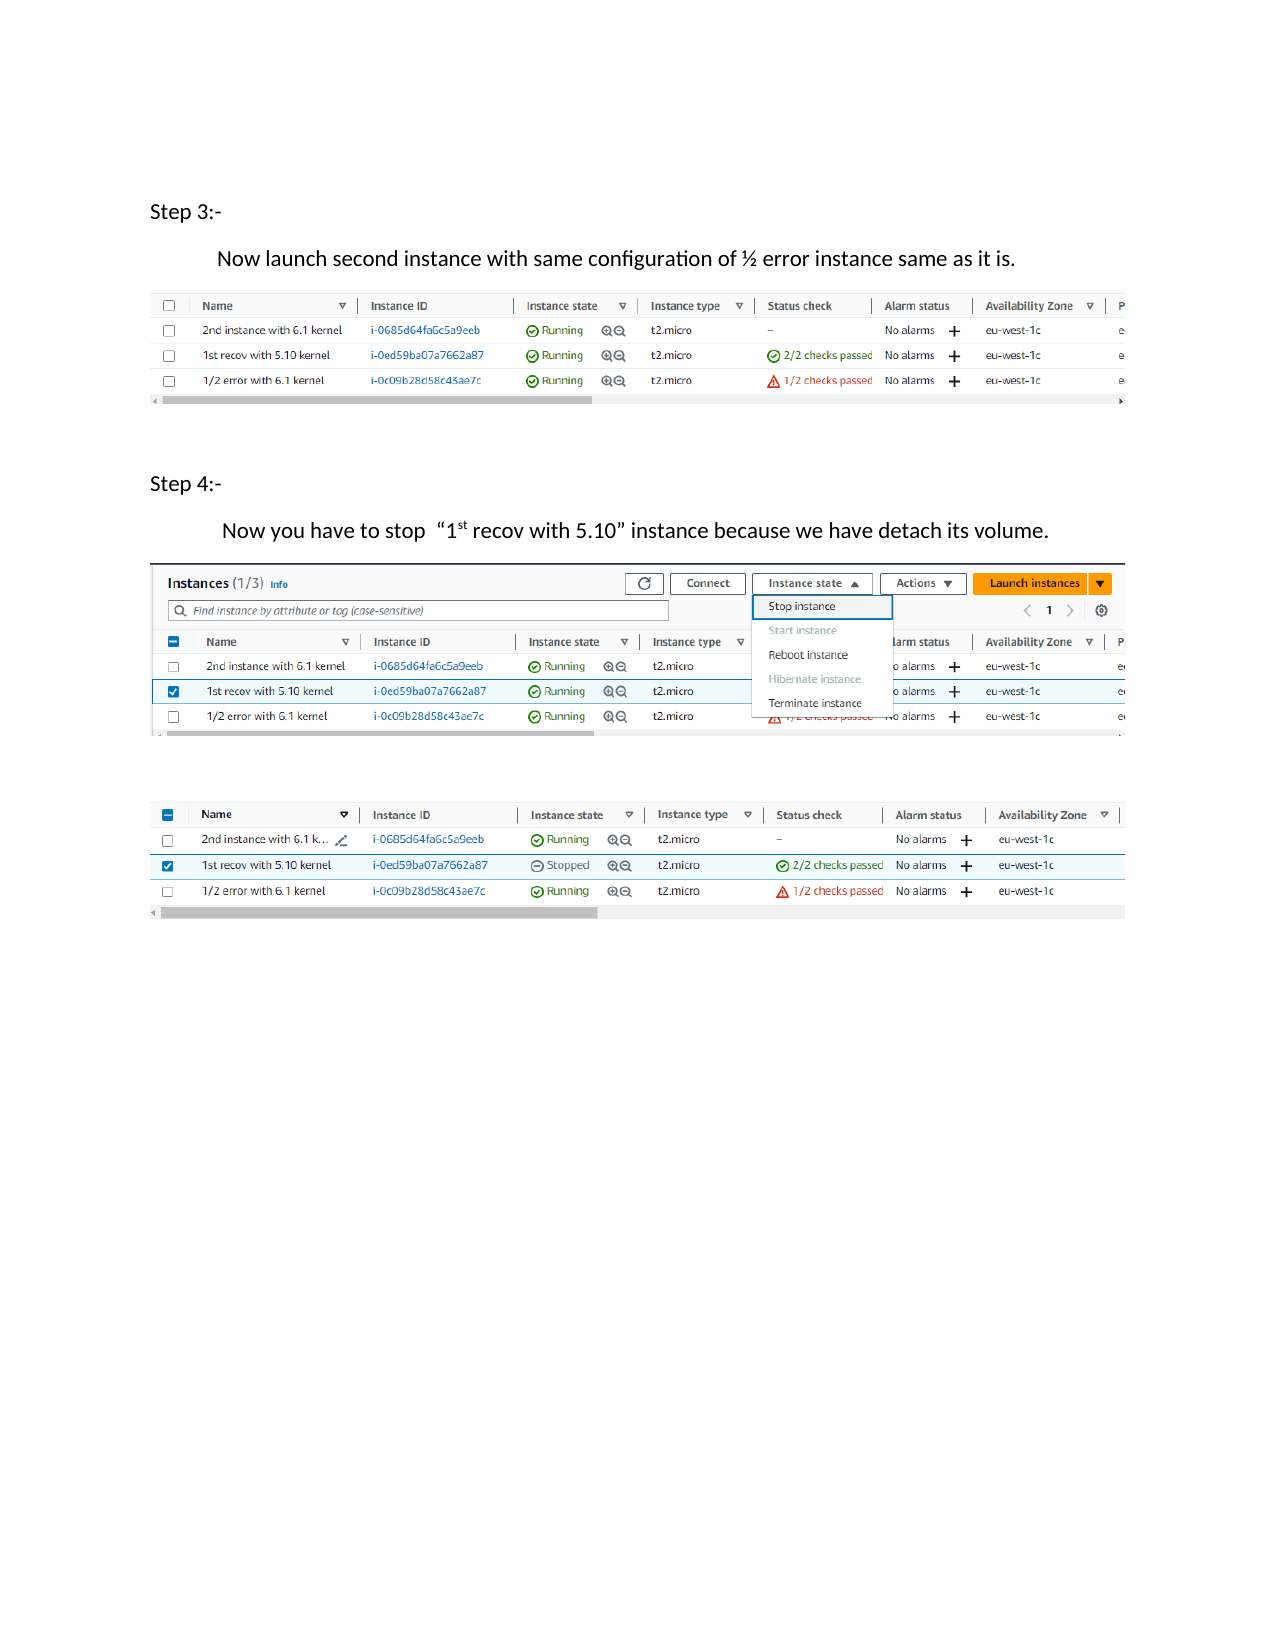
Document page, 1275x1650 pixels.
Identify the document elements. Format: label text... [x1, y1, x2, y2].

picture [150, 801, 1125, 919]
picture [150, 290, 1125, 404]
text Step 4:- [150, 469, 1125, 498]
text Now launch second instance with same configuration of ½ error instance same as it is. [150, 244, 1125, 272]
text Step 3:- [150, 197, 1125, 225]
text Now you have to stop “1st recov with 5.10” instance because we have detach its volume. [150, 516, 1125, 544]
picture [150, 563, 1125, 736]
